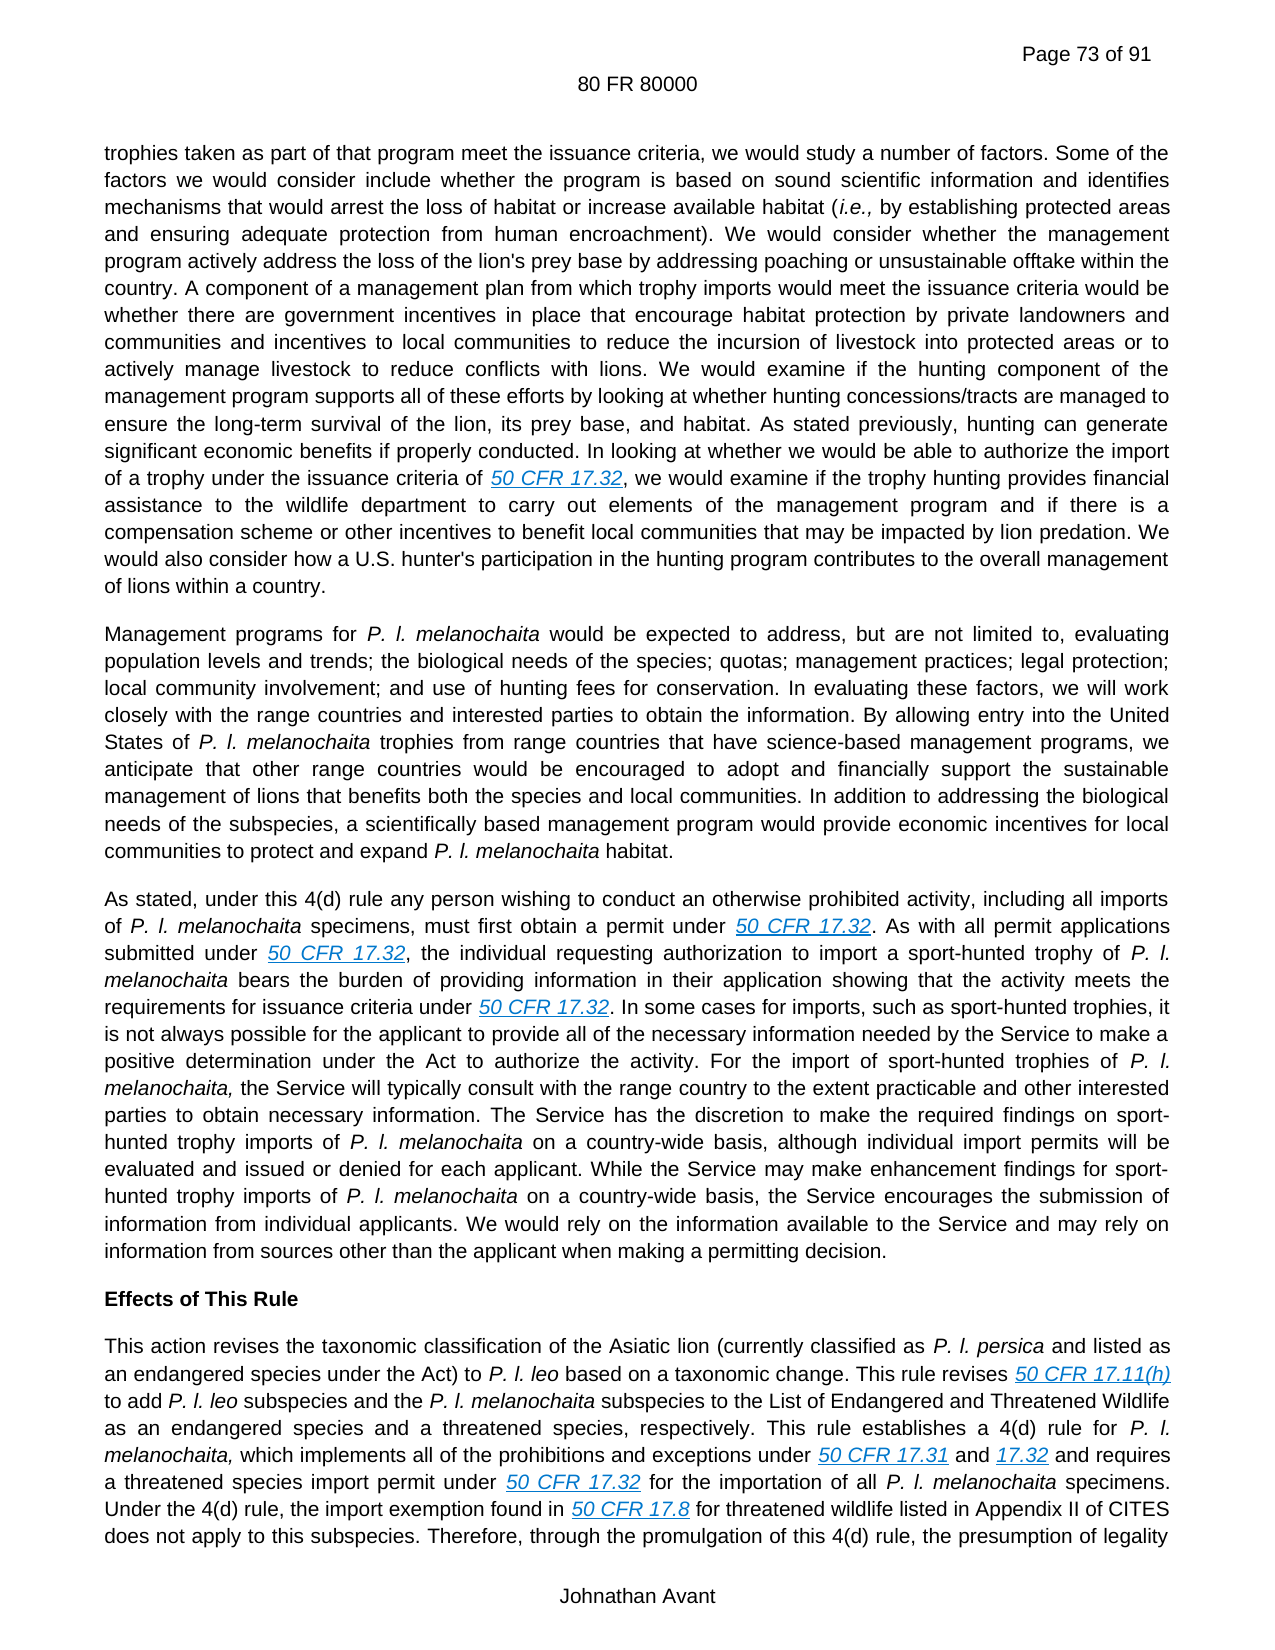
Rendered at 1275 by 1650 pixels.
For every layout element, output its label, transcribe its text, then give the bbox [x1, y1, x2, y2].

text As stated, under this 4(d) rule any person wishing to conduct an otherwise prohibited activity, including all imports of P. l. melanochaita specimens, must first obtain a permit under 50 CFR 17.32. As with all permit applications submitted under 50 CFR 17.32, the individual requesting authorization to import a sport-hunted trophy of P. l. melanochaita bears the burden of providing information in their application showing that the activity meets the requirements for issuance criteria under 50 CFR 17.32. In some cases for imports, such as sport-hunted trophies, it is not always possible for the applicant to provide all of the necessary information needed by the Service to make a positive determination under the Act to authorize the activity. For the import of sport-hunted trophies of P. l. melanochaita, the Service will typically consult with the range country to the extent practicable and other interested parties to obtain necessary information. The Service has the discretion to make the required findings on sport-hunted trophy imports of P. l. melanochaita on a country-wide basis, although individual import permits will be evaluated and issued or denied for each applicant. While the Service may make enhancement findings for sport-hunted trophy imports of P. l. melanochaita on a country-wide basis, the Service encourages the submission of information from individual applicants. We would rely on the information available to the Service and may rely on information from sources other than the applicant when making a permitting decision. [104, 883, 1171, 1262]
text Effects of This Rule [104, 1283, 1171, 1310]
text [104, 1331, 1171, 1548]
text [104, 137, 1171, 598]
text Management programs for P. l. melanochaita would be expected to address, but are not limited to, evaluating population levels and trends; the biological needs of the species; quotas; management practices; legal protection; local community involvement; and use of hunting fees for conservation. In evaluating these factors, we will work closely with the range countries and interested parties to obtain the information. By allowing entry into the United States of P. l. melanochaita trophies from range countries that have science-based management programs, we anticipate that other range countries would be encouraged to adopt and financially support the sustainable management of lions that benefits both the species and local communities. In addition to addressing the biological needs of the subspecies, a scientifically based management program would provide economic incentives for local communities to protect and expand P. l. melanochaita habitat. [104, 619, 1171, 862]
